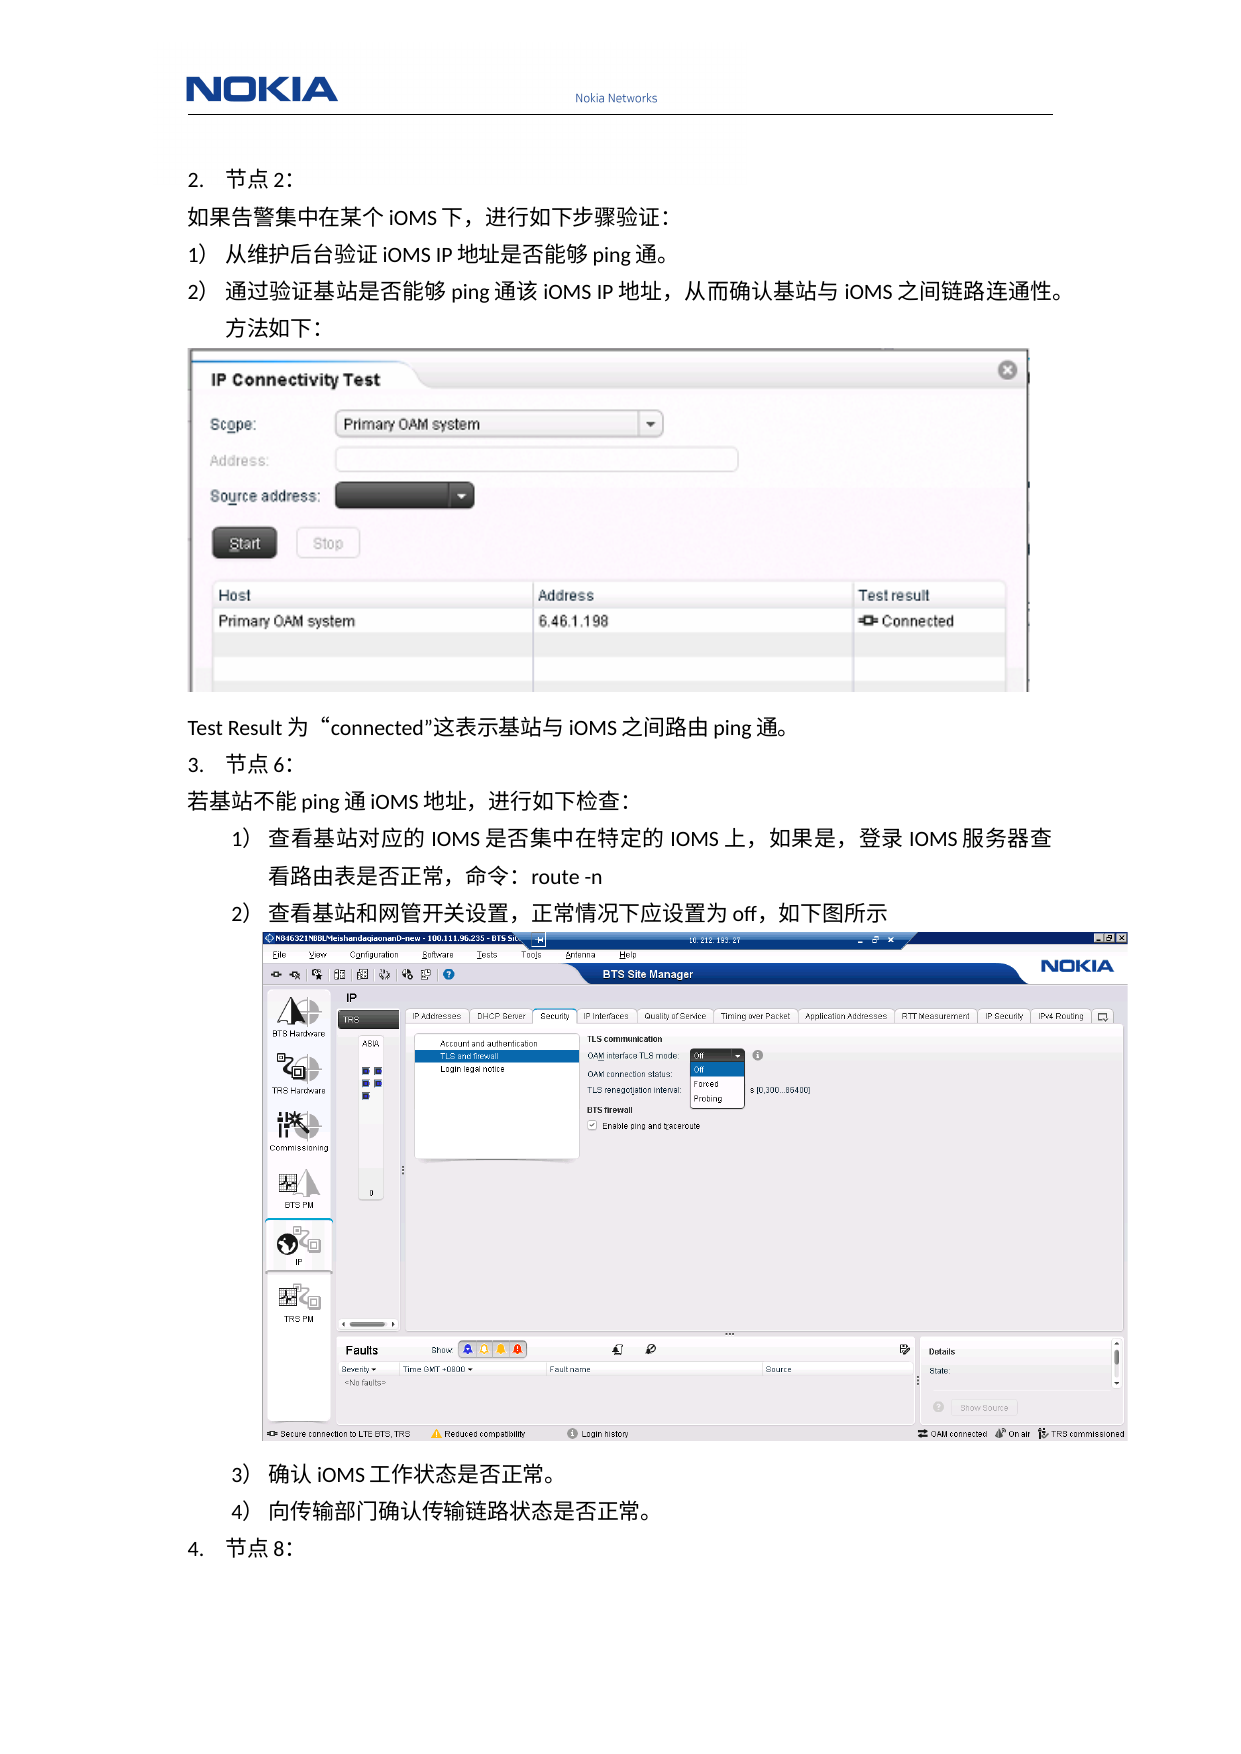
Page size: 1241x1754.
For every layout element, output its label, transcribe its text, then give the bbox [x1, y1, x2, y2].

text 如果告警集中在某个iOMS下，进行如下步骤验证： [187, 199, 1053, 232]
list 节点8： [187, 1531, 1053, 1563]
text 若基站不能ping通iOMS地址，进行如下检查： [187, 784, 1053, 816]
picture [187, 348, 1030, 692]
list 确认iOMS工作状态是否正常。 [231, 1457, 1053, 1489]
list 向传输部门确认传输链路状态是否正常。 [231, 1494, 1053, 1526]
list 通过验证基站是否能够ping通该iOMS IP地址，从而确认基站与iOMS之间链路连通性。方法如下： [187, 273, 1053, 343]
list 节点2： [187, 162, 1053, 194]
picture [152, 42, 747, 185]
text Test Result为“connected”这表示基站与iOMS之间路由ping通。 [187, 709, 1053, 742]
picture [262, 932, 1128, 1441]
list 查看基站对应的IOMS是否集中在特定的IOMS上，如果是，登录IOMS服务器查看路由表是否正常，命令：route -n [231, 821, 1053, 891]
list 从维护后台验证iOMS IP地址是否能够ping通。 [187, 236, 1053, 269]
list 节点6： [187, 747, 1053, 779]
list 查看基站和网管开关设置，正常情况下应设置为off，如下图所示 [231, 896, 1053, 928]
